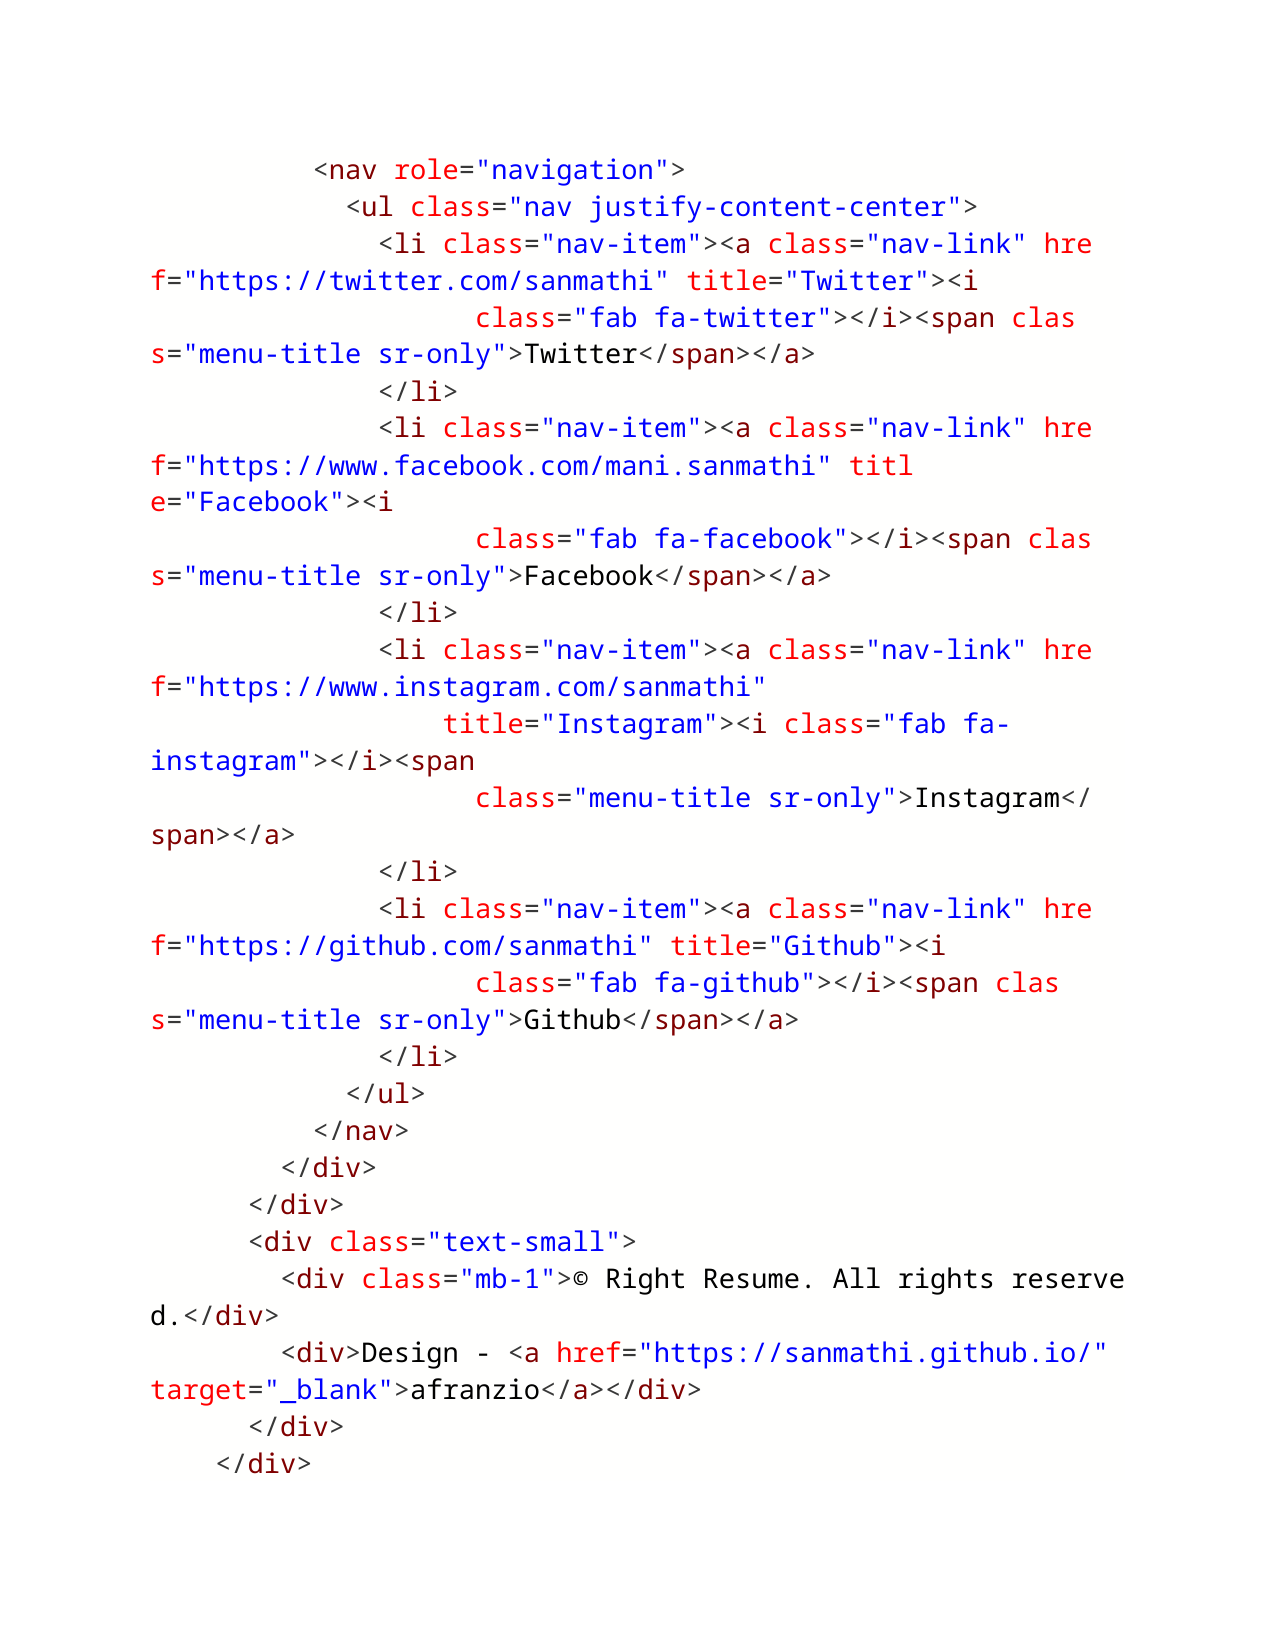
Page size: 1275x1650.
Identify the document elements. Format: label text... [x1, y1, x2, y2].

text <div class="text-small"> [150, 1222, 1125, 1259]
text </ul> [150, 1074, 1125, 1111]
text class="fab fa-twitter"></i><span class="menu-title sr-only">Twitter</span></a> [150, 298, 1125, 372]
text <li class="nav-item"><a class="nav-link" href="https://www.instagram.com/sanmathi" [150, 631, 1125, 705]
text <div>Design - <a href="https://sanmathi.github.io/" target="_blank">afranzio</a></div> [150, 1333, 1125, 1407]
text <li class="nav-item"><a class="nav-link" href="https://www.facebook.com/mani.sanmathi" title="Facebook"><i [150, 409, 1125, 520]
text </div> [150, 1148, 1125, 1185]
text class="fab fa-facebook"></i><span class="menu-title sr-only">Facebook</span></a> [150, 520, 1125, 594]
text class="menu-title sr-only">Instagram</span></a> [150, 779, 1125, 853]
text </li> [150, 853, 1125, 889]
text <ul class="nav justify-content-center"> [150, 187, 1125, 224]
text <div class="mb-1">© Right Resume. All rights reserved.</div> [150, 1259, 1125, 1333]
text <li class="nav-item"><a class="nav-link" href="https://twitter.com/sanmathi" title="Twitter"><i [150, 224, 1125, 298]
text </li> [150, 372, 1125, 409]
text </li> [150, 1037, 1125, 1074]
text </li> [150, 594, 1125, 631]
text </div> [150, 1444, 1125, 1481]
text <li class="nav-item"><a class="nav-link" href="https://github.com/sanmathi" title="Github"><i [150, 889, 1125, 963]
text </nav> [150, 1111, 1125, 1148]
text class="fab fa-github"></i><span class="menu-title sr-only">Github</span></a> [150, 963, 1125, 1037]
text </div> [150, 1407, 1125, 1444]
text <nav role="navigation"> [150, 150, 1125, 187]
text title="Instagram"><i class="fab fa-instagram"></i><span [150, 705, 1125, 779]
text </div> [150, 1185, 1125, 1222]
